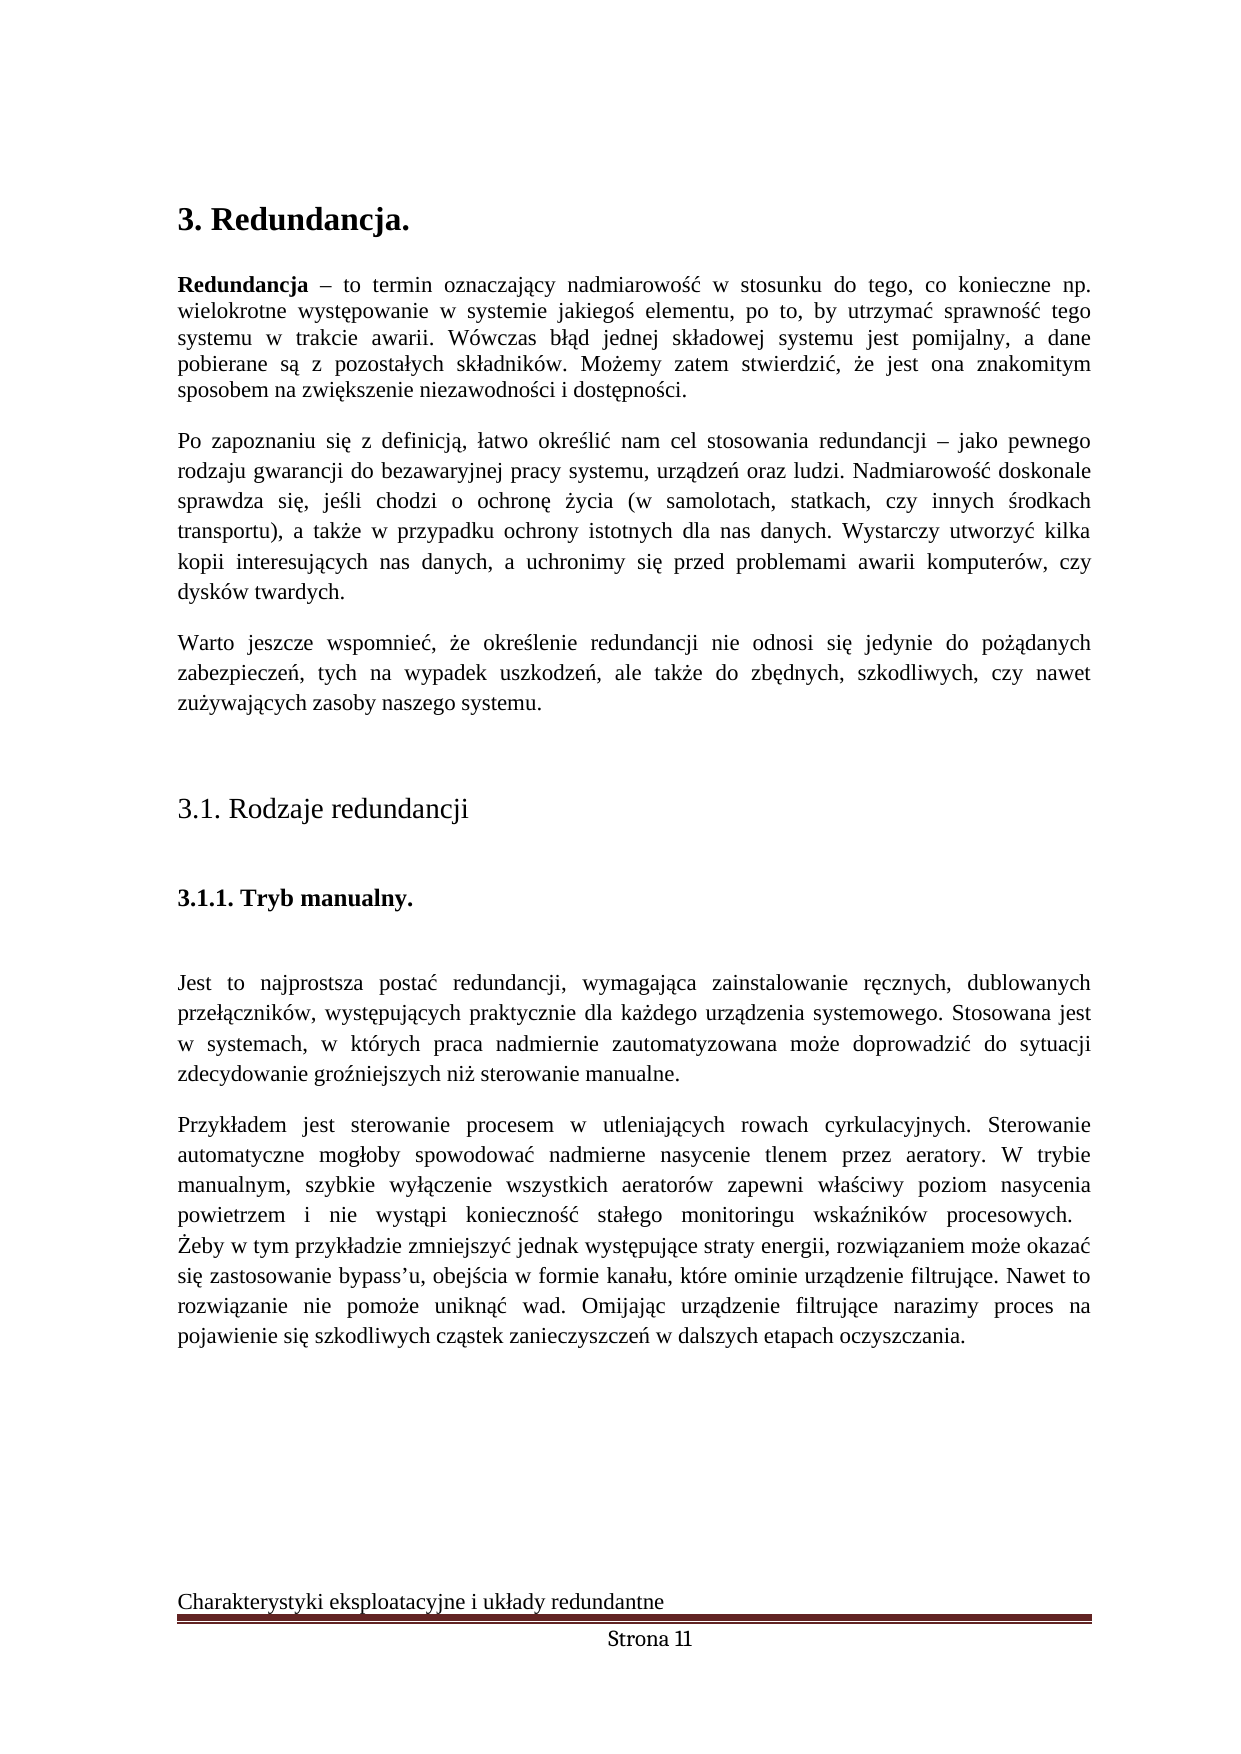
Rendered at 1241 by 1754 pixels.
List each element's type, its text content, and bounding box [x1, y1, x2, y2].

text Warto jeszcze wspomnieć, że określenie redundancji nie odnosi się jedynie do pożądanych zabezpieczeń, tych na wypadek uszkodzeń, ale także do zbędnych, szkodliwych, czy nawet zużywających zasoby naszego systemu. [177, 629, 1092, 716]
text Przykładem jest sterowanie procesem w utleniających rowach cyrkulacyjnych. Sterowanie automatyczne mogłoby spowodować nadmierne nasycenie tlenem przez aeratory. W trybie manualnym, szybkie wyłączenie wszystkich aeratorów zapewni właściwy poziom nasycenia powietrzem i nie wystąpi konieczność stałego monitoringu wskaźników procesowych. Żeby w tym przykładzie zmniejszyć jednak występujące straty energii, rozwiązaniem może okazać się zastosowanie bypass’u, obejścia w formie kanału, które ominie urządzenie filtrujące. Nawet to rozwiązanie nie pomoże uniknąć wad. Omijając urządzenie filtrujące narazimy proces na pojawienie się szkodliwych cząstek zanieczyszczeń w dalszych etapach oczyszczania. [177, 1111, 1092, 1349]
subtitle 3.1.1. Tryb manualny. [177, 883, 1092, 912]
text Jest to najprostsza postać redundancji, wymagająca zainstalowanie ręcznych, dublowanych przełączników, występujących praktycznie dla każdego urządzenia systemowego. Stosowana jest w systemach, w których praca nadmiernie zautomatyzowana może doprowadzić do sytuacji zdecydowanie groźniejszych niż sterowanie manualne. [177, 969, 1092, 1086]
text Po zapoznaniu się z definicją, łatwo określić nam cel stosowania redundancji – jako pewnego rodzaju gwarancji do bezawaryjnej pracy systemu, urządzeń oraz ludzi. Nadmiarowość doskonale sprawdza się, jeśli chodzi o ochronę życia (w samolotach, statkach, czy innych środkach transportu), a także w przypadku ochrony istotnych dla nas danych. Wystarczy utworzyć kilka kopii interesujących nas danych, a uchronimy się przed problemami awarii komputerów, czy dysków twardych. [177, 427, 1092, 604]
subtitle 3.1. Rodzaje redundancji [177, 792, 1092, 825]
text Redundancja – to termin oznaczający nadmiarowość w stosunku do tego, co konieczne np. wielokrotne występowanie w systemie jakiegoś elementu, po to, by utrzymać sprawność tego systemu w trakcie awarii. Wówczas błąd jednej składowej systemu jest pomijalny, a dane pobierane są z pozostałych składników. Możemy zatem stwierdzić, że jest ona znakomitym sposobem na zwiększenie niezawodności i dostępności. [177, 271, 1092, 403]
subtitle 3. Redundancja. [177, 199, 1092, 237]
